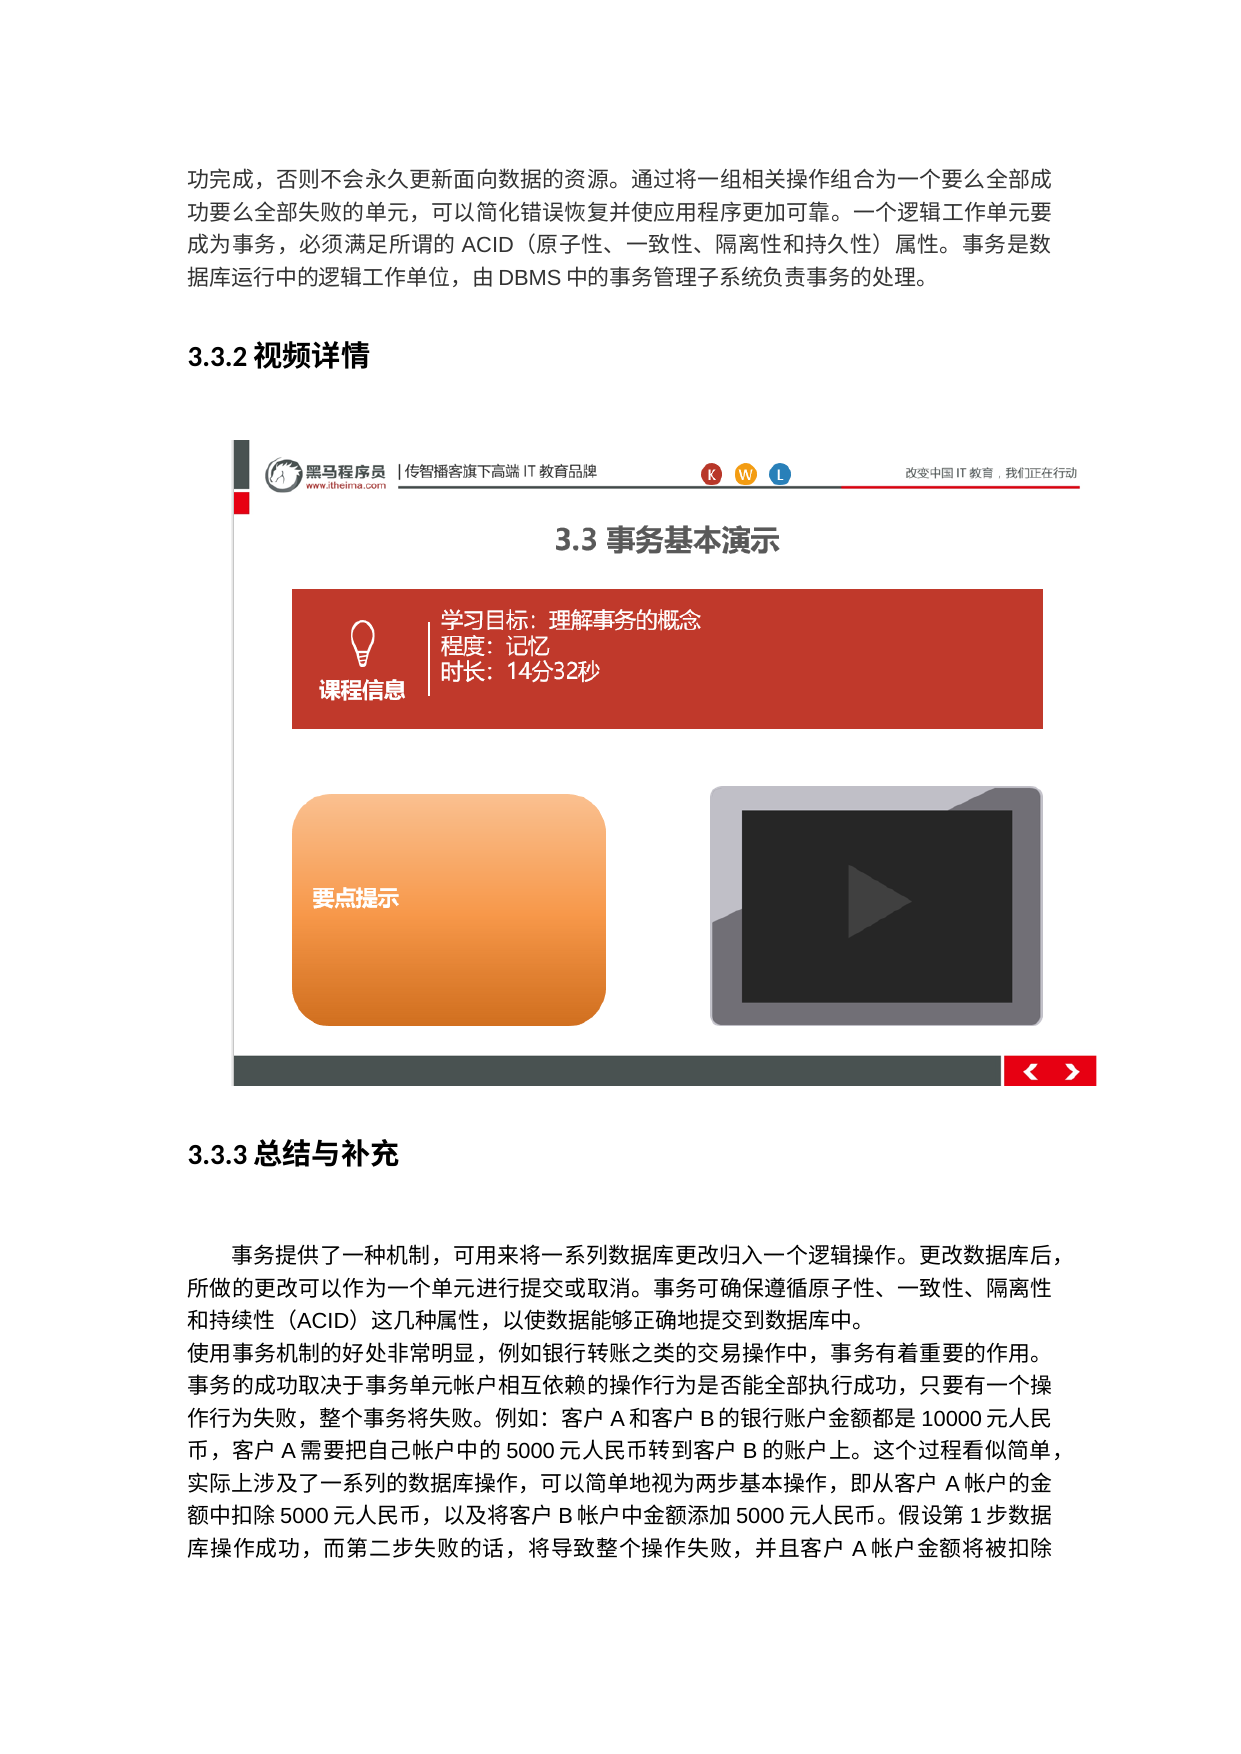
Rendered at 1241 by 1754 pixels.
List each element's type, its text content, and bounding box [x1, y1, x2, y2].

subtitle 3.3.2视频详情 [187, 321, 1053, 386]
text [187, 162, 1053, 292]
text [187, 1238, 1053, 1563]
subtitle 3.3.3总结与补充 [187, 1119, 1053, 1184]
picture [231, 440, 1097, 1086]
